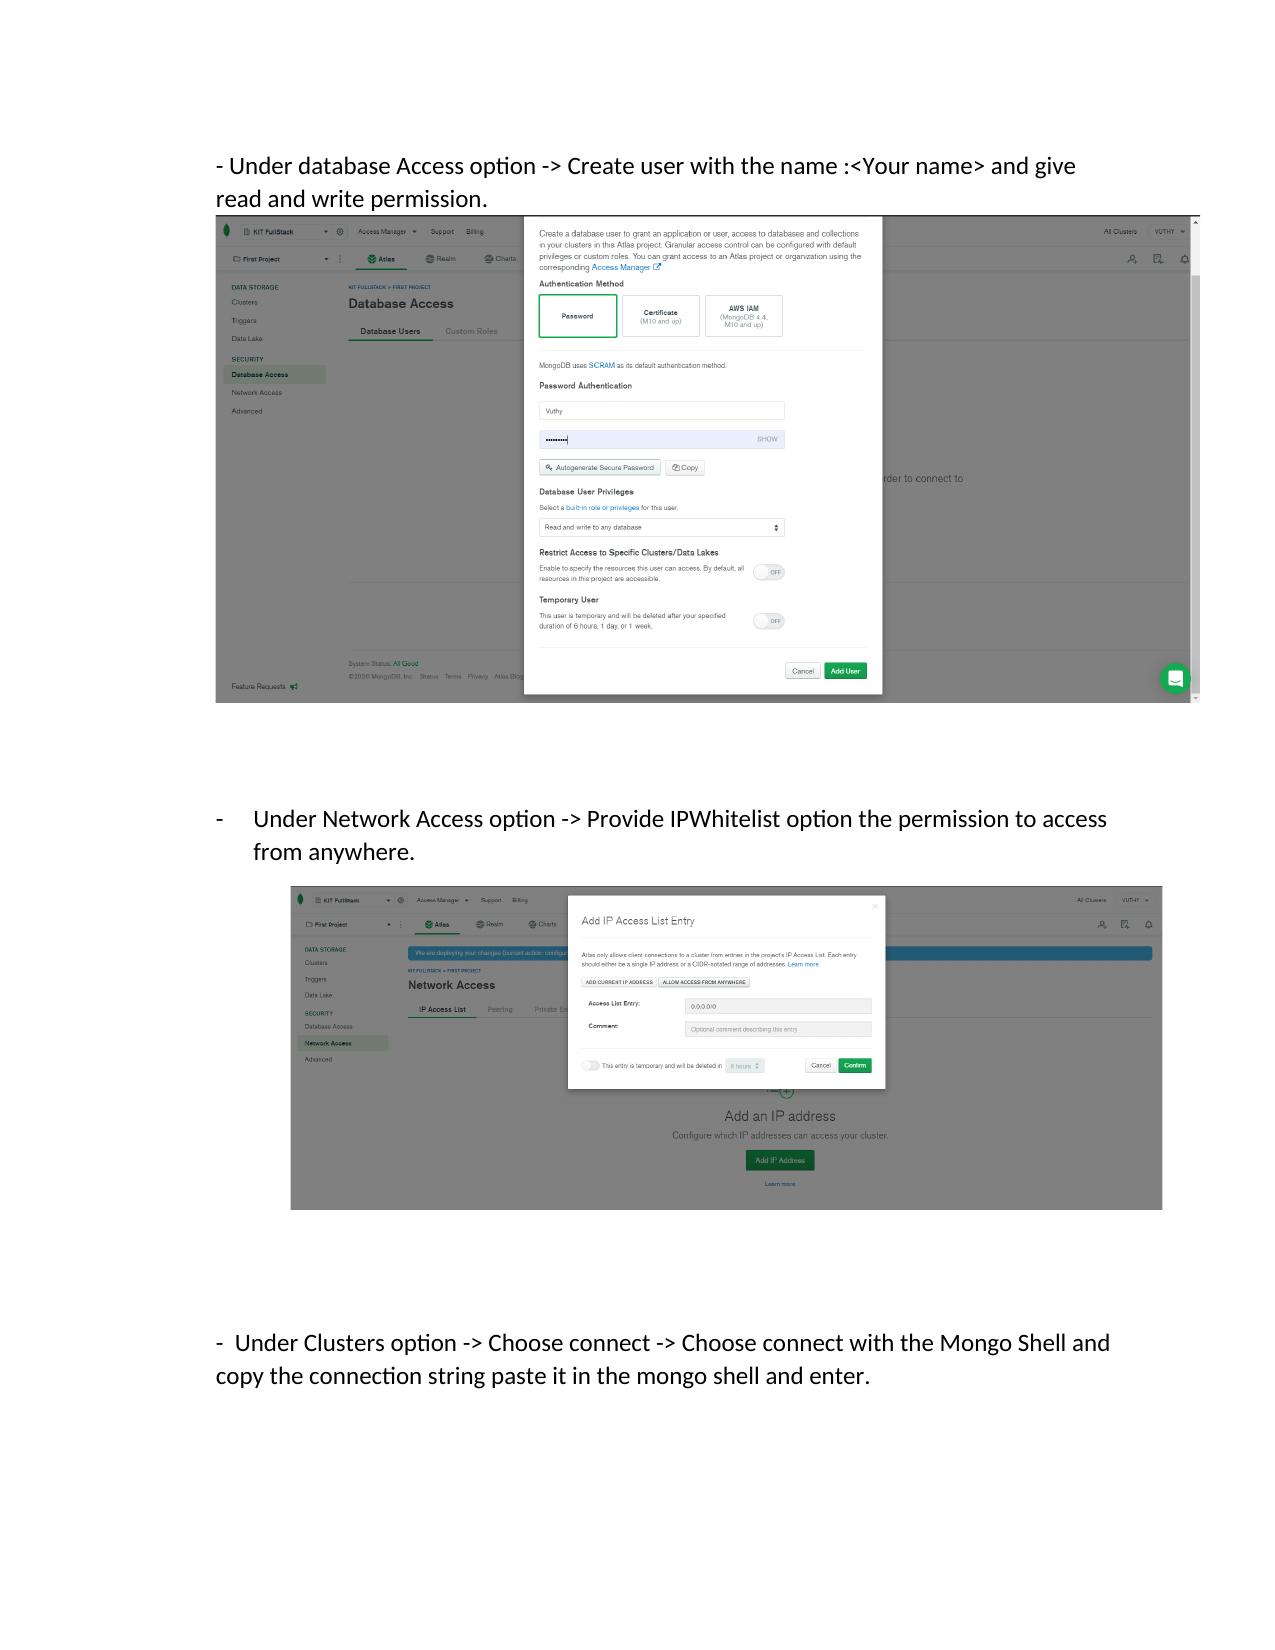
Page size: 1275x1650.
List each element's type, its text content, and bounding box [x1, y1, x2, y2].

picture [215, 215, 1200, 703]
list Under Network Access option -> Provide IPWhitelist option the permission to access from anywhere. [216, 804, 1125, 867]
list - Under database Access option -> Create user with the name :<Your name> and give read and write permission. [216, 150, 1125, 215]
picture [290, 886, 1163, 1210]
text - Under Clusters option -> Choose connect -> Choose connect with the Mongo Shell and copy the connection string paste it in the mongo shell and enter. [216, 1327, 1125, 1391]
